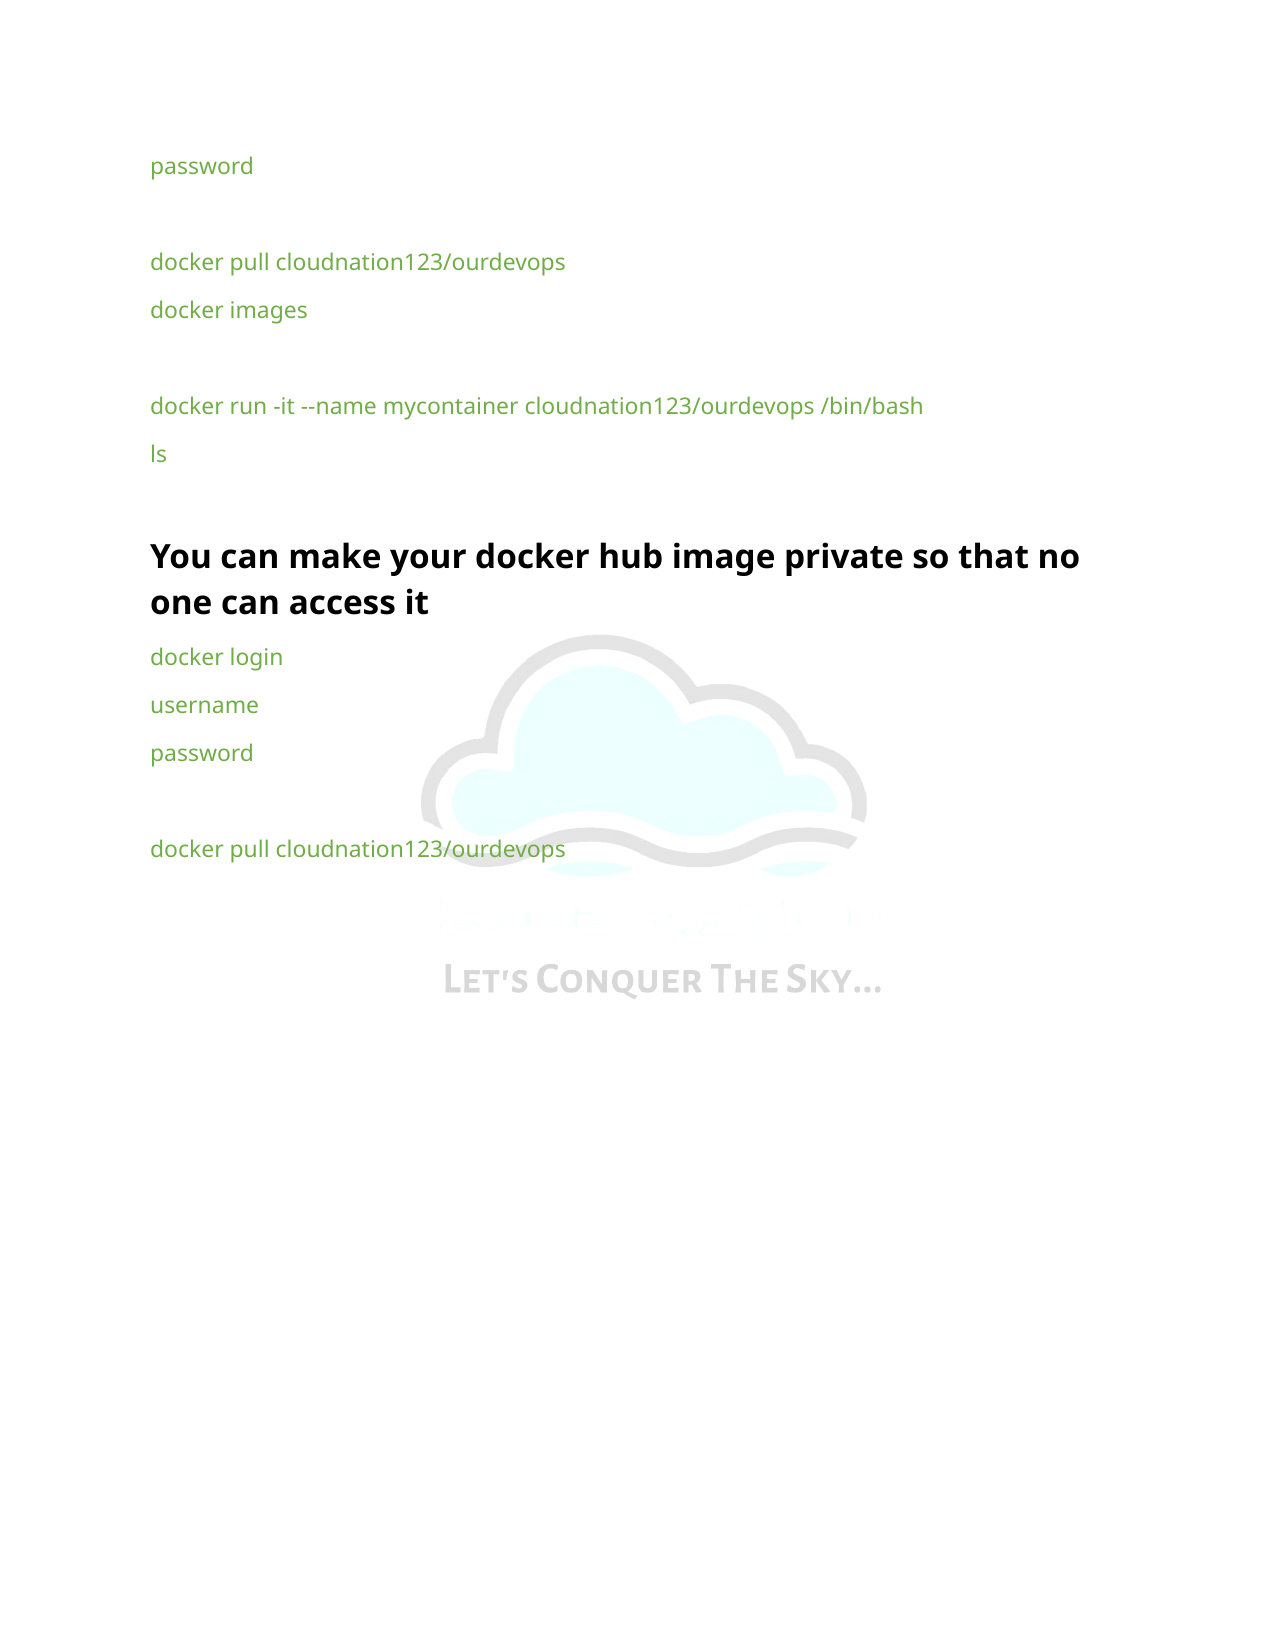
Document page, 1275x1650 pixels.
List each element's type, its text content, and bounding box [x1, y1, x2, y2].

text ls [150, 437, 1125, 469]
text username [150, 689, 1125, 720]
text docker pull cloudnation123/ourdevops [150, 832, 1125, 864]
text docker run -it --name mycontainer cloudnation123/ourdevops /bin/bash [150, 389, 1125, 421]
text docker login [150, 641, 1125, 672]
text docker pull cloudnation123/ourdevops [150, 246, 1125, 277]
text You can make your docker hub image private so that no one can access it [150, 533, 1125, 624]
text password [150, 150, 1125, 181]
text password [150, 737, 1125, 768]
text docker images [150, 294, 1125, 325]
